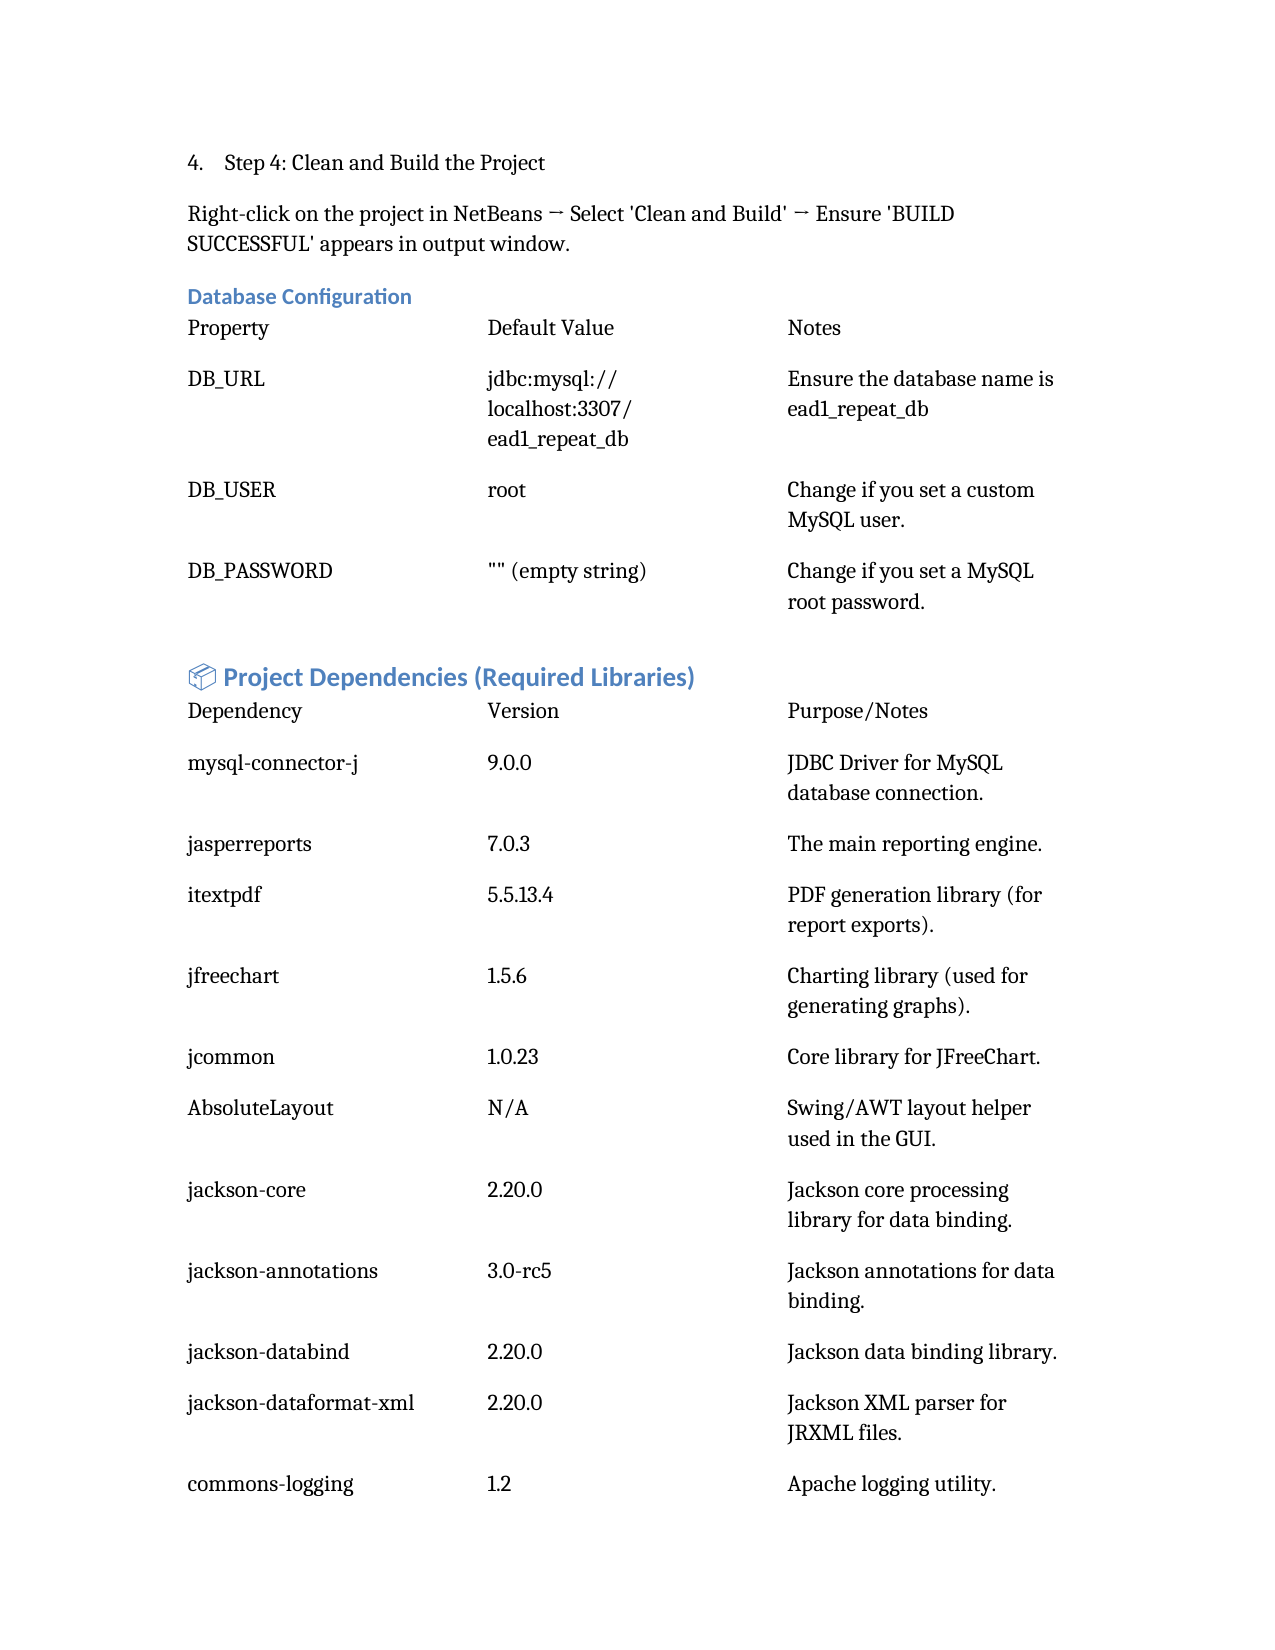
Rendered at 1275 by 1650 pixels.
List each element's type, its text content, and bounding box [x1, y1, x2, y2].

table_header Default Value [476, 315, 776, 366]
table_cell 1.5.6 [476, 963, 776, 1044]
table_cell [776, 1471, 1076, 1497]
table_header Dependency [176, 698, 476, 749]
table_cell jcommon [176, 1044, 476, 1095]
table_cell Core library for JFreeChart. [776, 1044, 1076, 1095]
table_cell Charting library (used for generating graphs). [776, 963, 1076, 1044]
table_cell DB_URL [176, 366, 476, 477]
table_cell mysql-connector-j [176, 749, 476, 831]
table_cell Swing/AWT layout helper used in the GUI. [776, 1095, 1076, 1176]
table_cell DB_PASSWORD [176, 558, 476, 639]
table_cell Ensure the database name is ead1_repeat_db [776, 366, 1076, 477]
table_cell 2.20.0 [476, 1176, 776, 1258]
table_cell 7.0.3 [476, 831, 776, 882]
table_cell jdbc:mysql://localhost:3307/ead1_repeat_db [476, 366, 776, 477]
list Step 4: Clean and Build the Project [187, 150, 1087, 176]
table_cell itextpdf [176, 882, 476, 963]
table_header Property [176, 315, 476, 366]
table_cell 1.2 [476, 1471, 776, 1497]
table_cell Jackson annotations for data binding. [776, 1258, 1076, 1339]
table_cell commons-logging [176, 1471, 476, 1497]
table_cell jackson-databind [176, 1339, 476, 1390]
table_cell 2.20.0 [476, 1390, 776, 1471]
table_cell 1.0.23 [476, 1044, 776, 1095]
table_cell root [476, 477, 776, 558]
table_cell 9.0.0 [476, 749, 776, 831]
table_cell DB_USER [176, 477, 476, 558]
table_cell jfreechart [176, 963, 476, 1044]
table_cell The main reporting engine. [776, 831, 1076, 882]
text Right-click on the project in NetBeans → Select 'Clean and Build' → Ensure 'BUILD SUCCESSFUL' appears in output window. [187, 201, 1087, 258]
table_cell jackson-dataformat-xml [176, 1390, 476, 1471]
table_header Purpose/Notes [776, 698, 1076, 749]
table_cell 3.0-rc5 [476, 1258, 776, 1339]
table_cell 2.20.0 [476, 1339, 776, 1390]
table_cell N/A [476, 1095, 776, 1176]
table_cell Change if you set a custom MySQL user. [776, 477, 1076, 558]
table_cell PDF generation library (for report exports). [776, 882, 1076, 963]
table_cell JDBC Driver for MySQL database connection. [776, 749, 1076, 831]
table_cell Jackson XML parser for JRXML files. [776, 1390, 1076, 1471]
table_cell AbsoluteLayout [176, 1095, 476, 1176]
table_header Notes [776, 315, 1076, 366]
subtitle Database Configuration [187, 282, 1087, 310]
table_cell Jackson data binding library. [776, 1339, 1076, 1390]
table_cell 5.5.13.4 [476, 882, 776, 963]
table_cell jackson-annotations [176, 1258, 476, 1339]
table_cell Change if you set a MySQL root password. [776, 558, 1076, 639]
table_cell Jackson core processing library for data binding. [776, 1176, 1076, 1258]
table_cell jackson-core [176, 1176, 476, 1258]
table_cell jasperreports [176, 831, 476, 882]
table_cell "" (empty string) [476, 558, 776, 639]
subtitle 📦 Project Dependencies (Required Libraries) [187, 660, 1087, 693]
table_header Version [476, 698, 776, 749]
